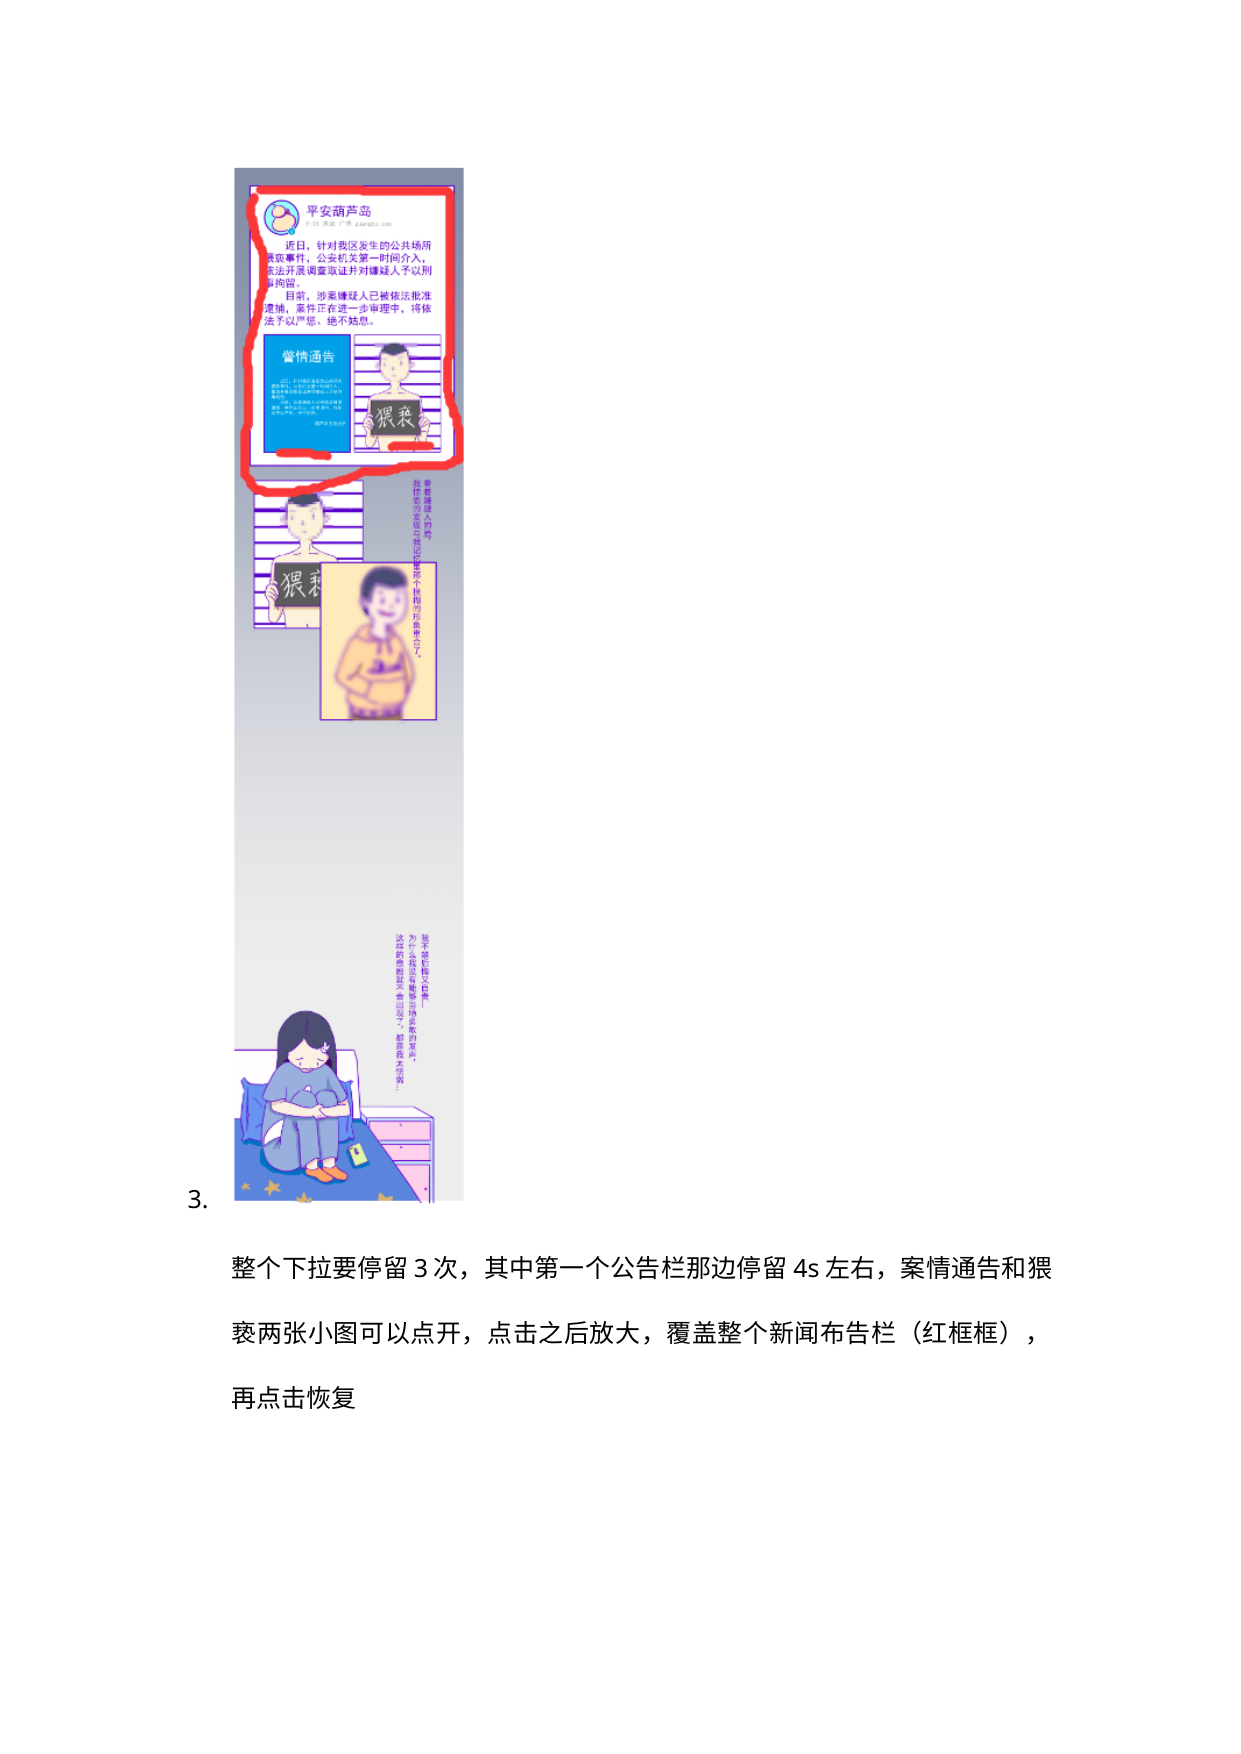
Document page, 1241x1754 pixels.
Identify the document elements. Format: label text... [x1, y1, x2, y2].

list 整个下拉要停留3次，其中第一个公告栏那边停留4s左右，案情通告和猥亵两张小图可以点开，点击之后放大，覆盖整个新闻布告栏（红框框），再点击恢复 [231, 1234, 1053, 1429]
picture [231, 162, 464, 1209]
